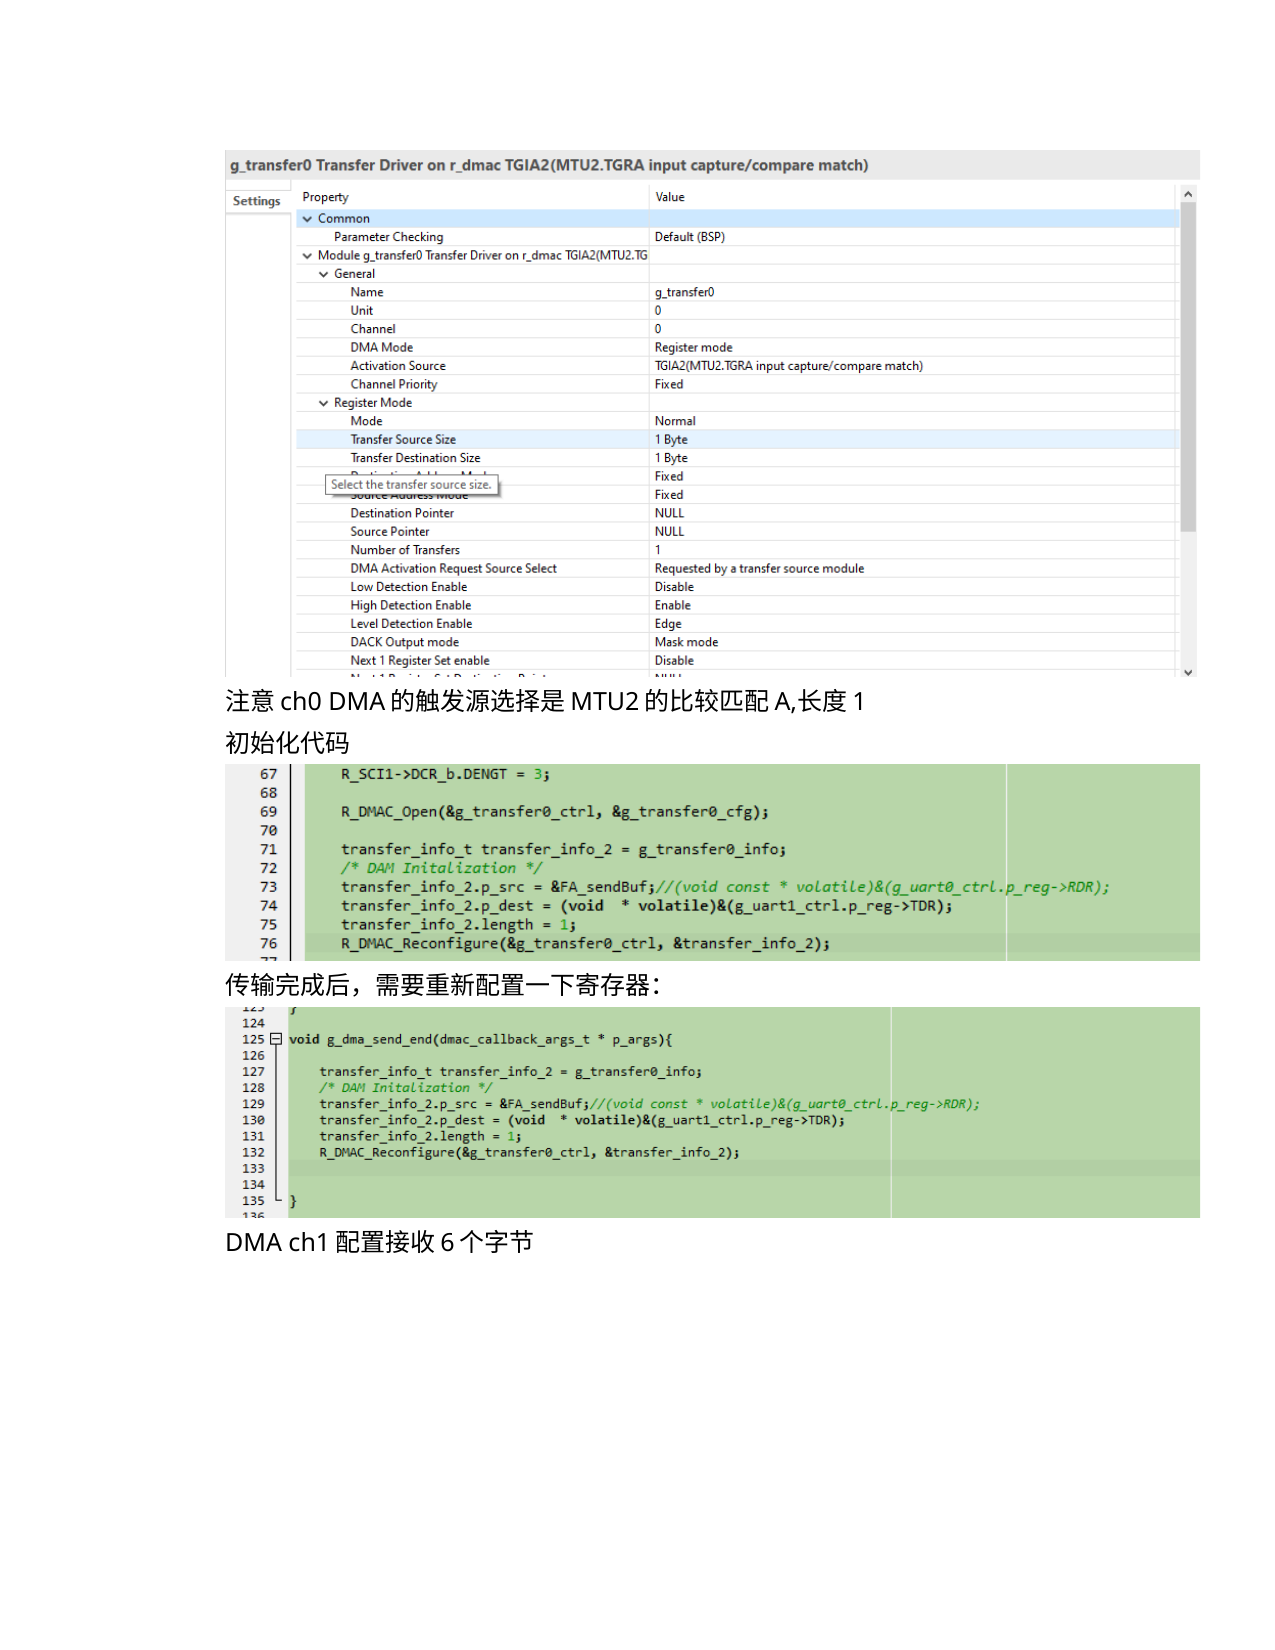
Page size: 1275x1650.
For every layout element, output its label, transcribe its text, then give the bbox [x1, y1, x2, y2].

picture [225, 1007, 1200, 1218]
list 初始化代码 [225, 723, 1125, 759]
picture [225, 764, 1200, 961]
list DMA ch1配置接收6个字节 [225, 1223, 1125, 1259]
list 注意ch0 DMA的触发源选择是MTU2的比较匹配A,长度1 [225, 681, 1125, 718]
list 传输完成后，需要重新配置一下寄存器： [225, 966, 1125, 1002]
picture [225, 150, 1200, 677]
